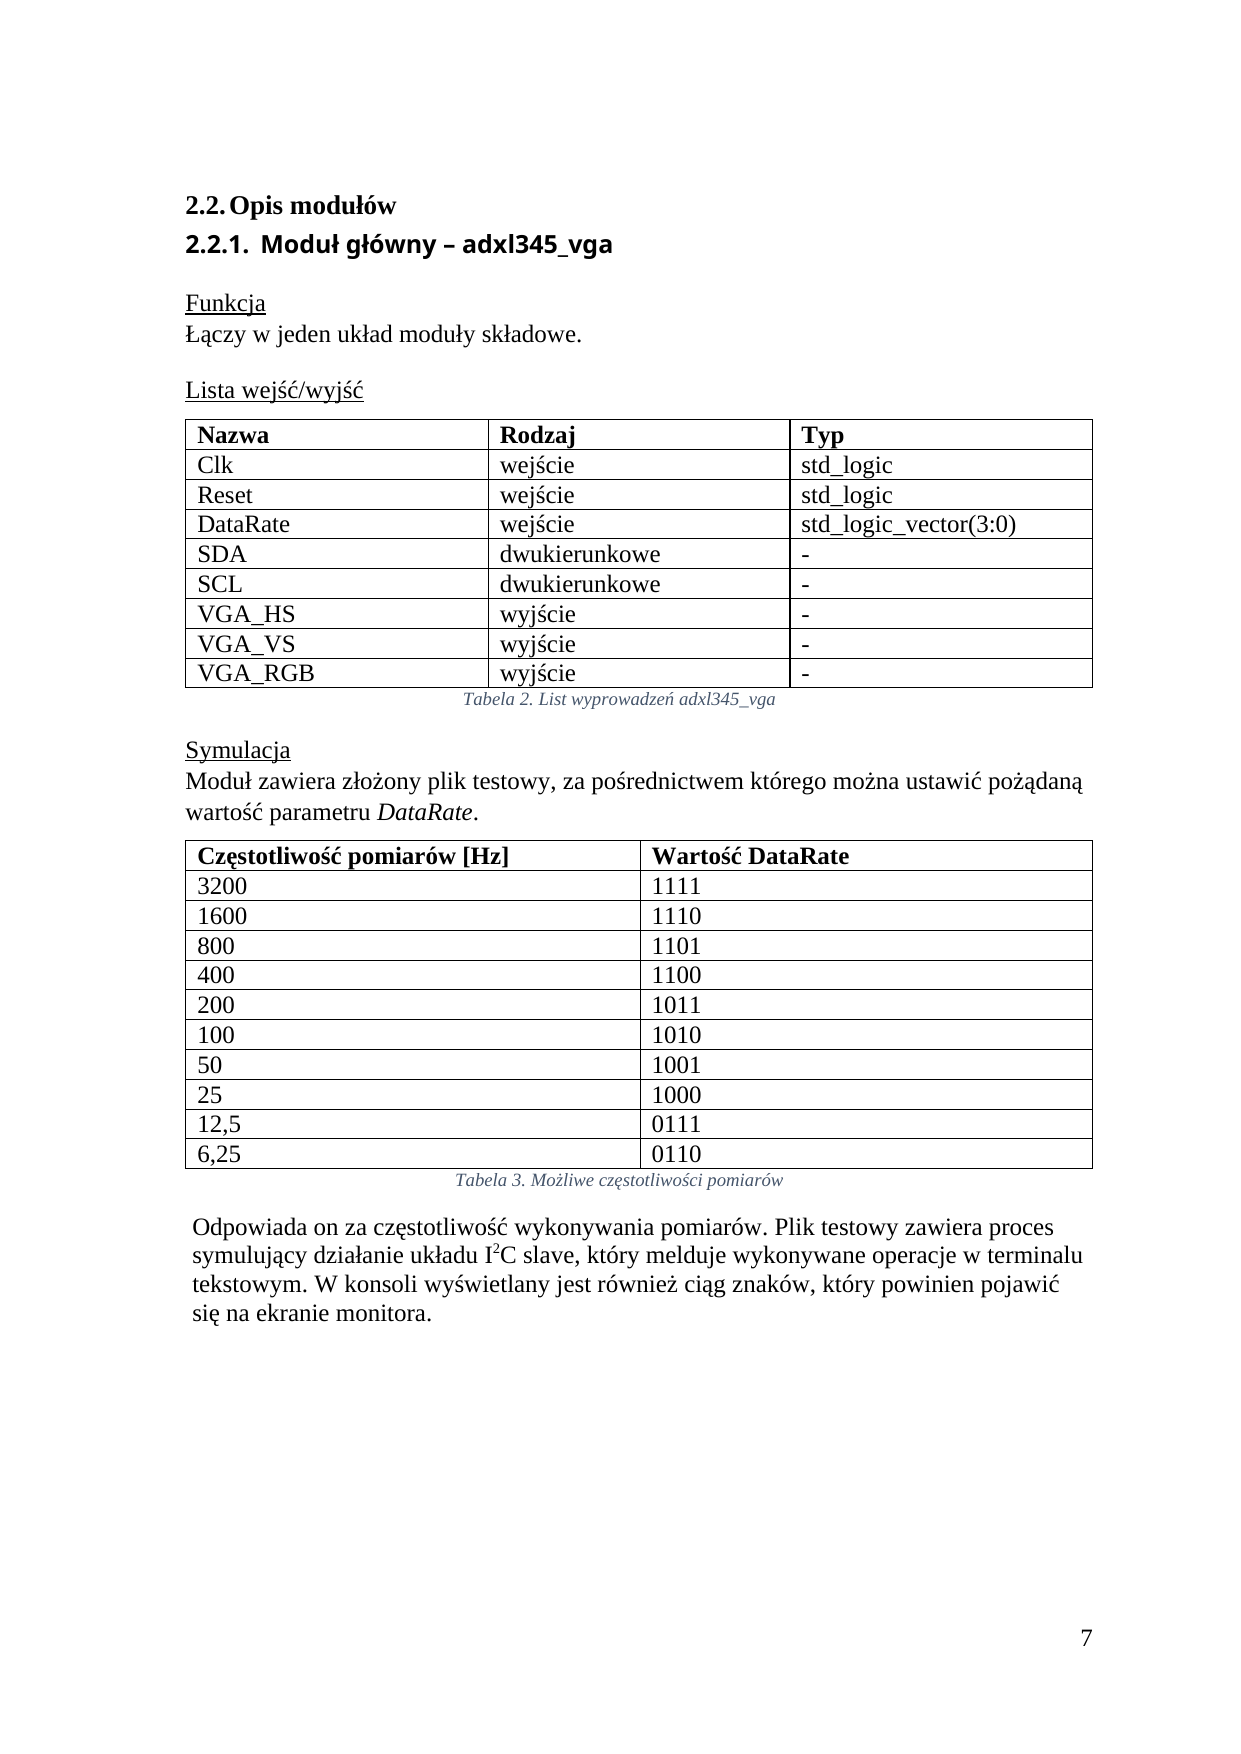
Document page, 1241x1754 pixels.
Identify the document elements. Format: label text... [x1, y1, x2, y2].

table_cell - [791, 539, 1092, 568]
table_cell 1000 [641, 1080, 1092, 1108]
table_header Rodzaj [489, 420, 789, 449]
table_cell 12,5 [186, 1110, 640, 1138]
table_cell - [791, 659, 1092, 687]
table_cell dwukierunkowe [489, 539, 789, 568]
table_cell 1101 [641, 931, 1092, 959]
table_cell 1100 [641, 961, 1092, 989]
table_cell Reset [186, 480, 488, 508]
text Odpowiada on za częstotliwość wykonywania pomiarów. Plik testowy zawiera proces symulujący działanie układu I2C slave, który melduje wykonywane operacje w terminalu tekstowym. W konsoli wyświetlany jest również ciąg znaków, który powinien pojawić się na ekranie monitora. [192, 1212, 1092, 1327]
table_cell 3200 [186, 871, 640, 900]
table_cell 100 [186, 1020, 640, 1049]
table_cell std_logic [791, 480, 1092, 508]
table_cell VGA_VS [186, 629, 488, 657]
table_cell wyjście [489, 599, 789, 628]
table_cell VGA_RGB [186, 659, 488, 687]
text Funkcja Łączy w jeden układ moduły składowe. [185, 288, 1092, 348]
table_cell wyjście [489, 629, 789, 657]
table_header Nazwa [186, 420, 488, 449]
table_cell 200 [186, 990, 640, 1019]
table_cell VGA_HS [186, 599, 488, 628]
table_cell 0111 [641, 1110, 1092, 1138]
table_cell 6,25 [186, 1139, 640, 1168]
table_cell wejście [489, 450, 789, 479]
text Tabela 3. Możliwe częstotliwości pomiarów [148, 1169, 1092, 1191]
table_header Częstotliwość pomiarów [Hz] [186, 841, 640, 870]
table_cell 1110 [641, 901, 1092, 930]
table_cell wejście [489, 480, 789, 508]
table_cell 1001 [641, 1050, 1092, 1079]
subtitle Opis modułów [185, 189, 1092, 220]
table_cell 25 [186, 1080, 640, 1108]
text Lista wejść/wyjść [185, 376, 1092, 404]
table_cell 400 [186, 961, 640, 989]
text Tabela 2. List wyprowadzeń adxl345_vga [148, 688, 1092, 710]
table_header Typ [791, 420, 1092, 449]
table_header Wartość DataRate [641, 841, 1092, 870]
table_cell wyjście [489, 659, 789, 687]
table_cell - [791, 629, 1092, 657]
table_cell 800 [186, 931, 640, 959]
table_cell 1010 [641, 1020, 1092, 1049]
table_cell std_logic_vector(3:0) [791, 510, 1092, 538]
table_cell 50 [186, 1050, 640, 1079]
text Symulacja Moduł zawiera złożony plik testowy, za pośrednictwem którego można ustawić pożądaną wartość parametru DataRate. [185, 735, 1092, 826]
table_cell DataRate [186, 510, 488, 538]
table_cell - [791, 599, 1092, 628]
table_cell - [791, 569, 1092, 598]
table_cell SDA [186, 539, 488, 568]
table_cell 1011 [641, 990, 1092, 1019]
table_cell std_logic [791, 450, 1092, 479]
table_cell Clk [186, 450, 488, 479]
table_cell dwukierunkowe [489, 569, 789, 598]
table_cell 1111 [641, 871, 1092, 900]
table_cell wejście [489, 510, 789, 538]
table_cell 1600 [186, 901, 640, 930]
subtitle Moduł główny – adxl345_vga [185, 227, 1092, 261]
table_cell SCL [186, 569, 488, 598]
table_cell 0110 [641, 1139, 1092, 1168]
